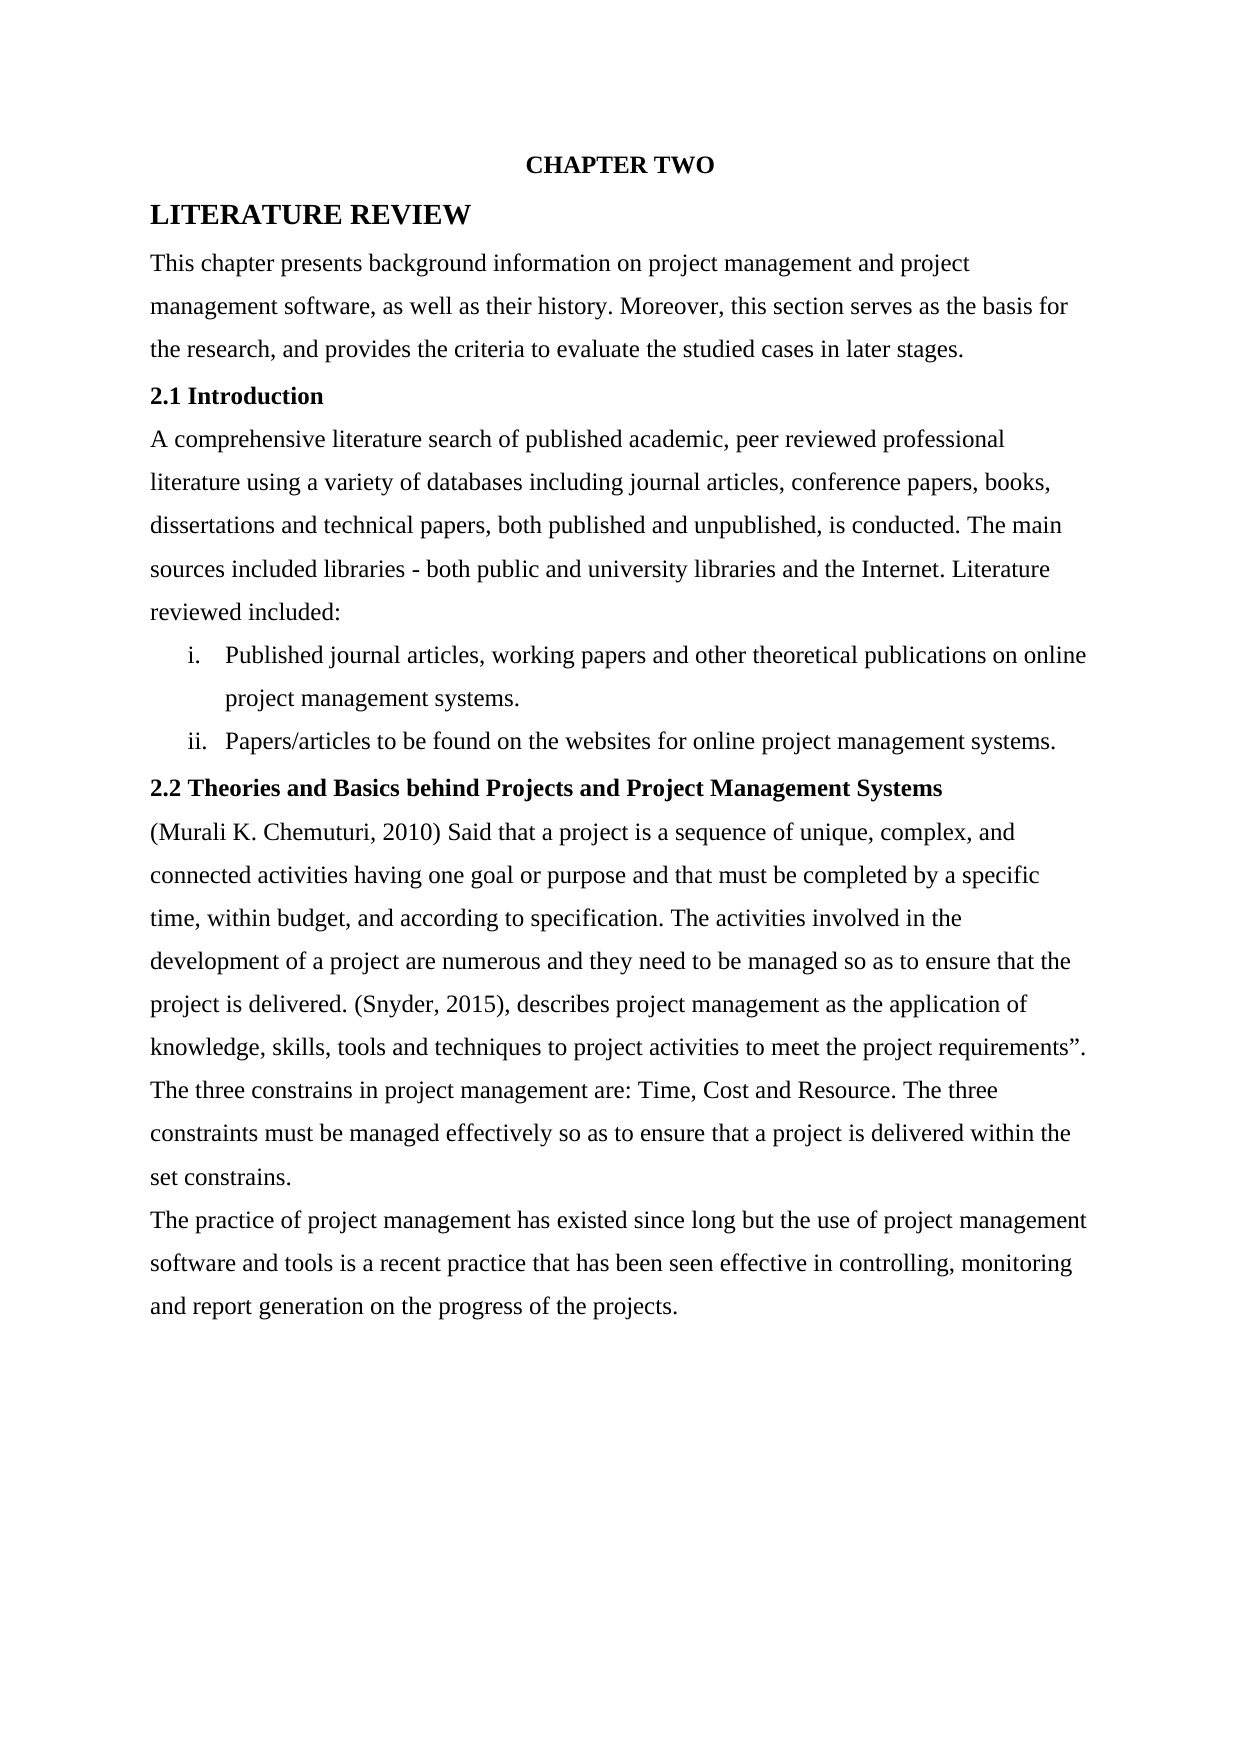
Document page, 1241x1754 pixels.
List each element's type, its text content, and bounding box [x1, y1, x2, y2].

subtitle LITERATURE REVIEW [150, 197, 1090, 231]
text Said that a project is a sequence of unique, complex, and connected activities having one goal or purpose and that must be completed by a specific time, within budget, and according to specification. The activities involved in the development of a project are numerous and they need to be managed so as to ensure that the project is delivered. , describes project management as the application of knowledge, skills, tools and techniques to project activities to meet the project requirements”. The three constrains in project management are: Time, Cost and Resource. The three constraints must be managed effectively so as to ensure that a project is delivered within the set constrains. [150, 817, 1090, 1190]
subtitle CHAPTER TWO [150, 150, 1090, 179]
subtitle 2.2 Theories and Basics behind Projects and Project Management Systems [150, 773, 1090, 802]
text This chapter presents background information on project management and project management software, as well as their history. Moreover, this section serves as the basis for the research, and provides the criteria to evaluate the studied cases in later stages. [150, 248, 1090, 363]
text A comprehensive literature search of published academic, peer reviewed professional literature using a variety of databases including journal articles, conference papers, books, dissertations and technical papers, both published and unpublished, is conducted. The main sources included libraries - both public and university libraries and the Internet. Literature reviewed included: [150, 424, 1090, 626]
list Papers/articles to be found on the websites for online project management systems. [187, 726, 1090, 755]
subtitle 2.1 Introduction [150, 381, 1090, 410]
list Published journal articles, working papers and other theoretical publications on online project management systems. [187, 640, 1090, 712]
text The practice of project management has existed since long but the use of project management software and tools is a recent practice that has been seen effective in controlling, monitoring and report generation on the progress of the projects. [150, 1205, 1090, 1320]
